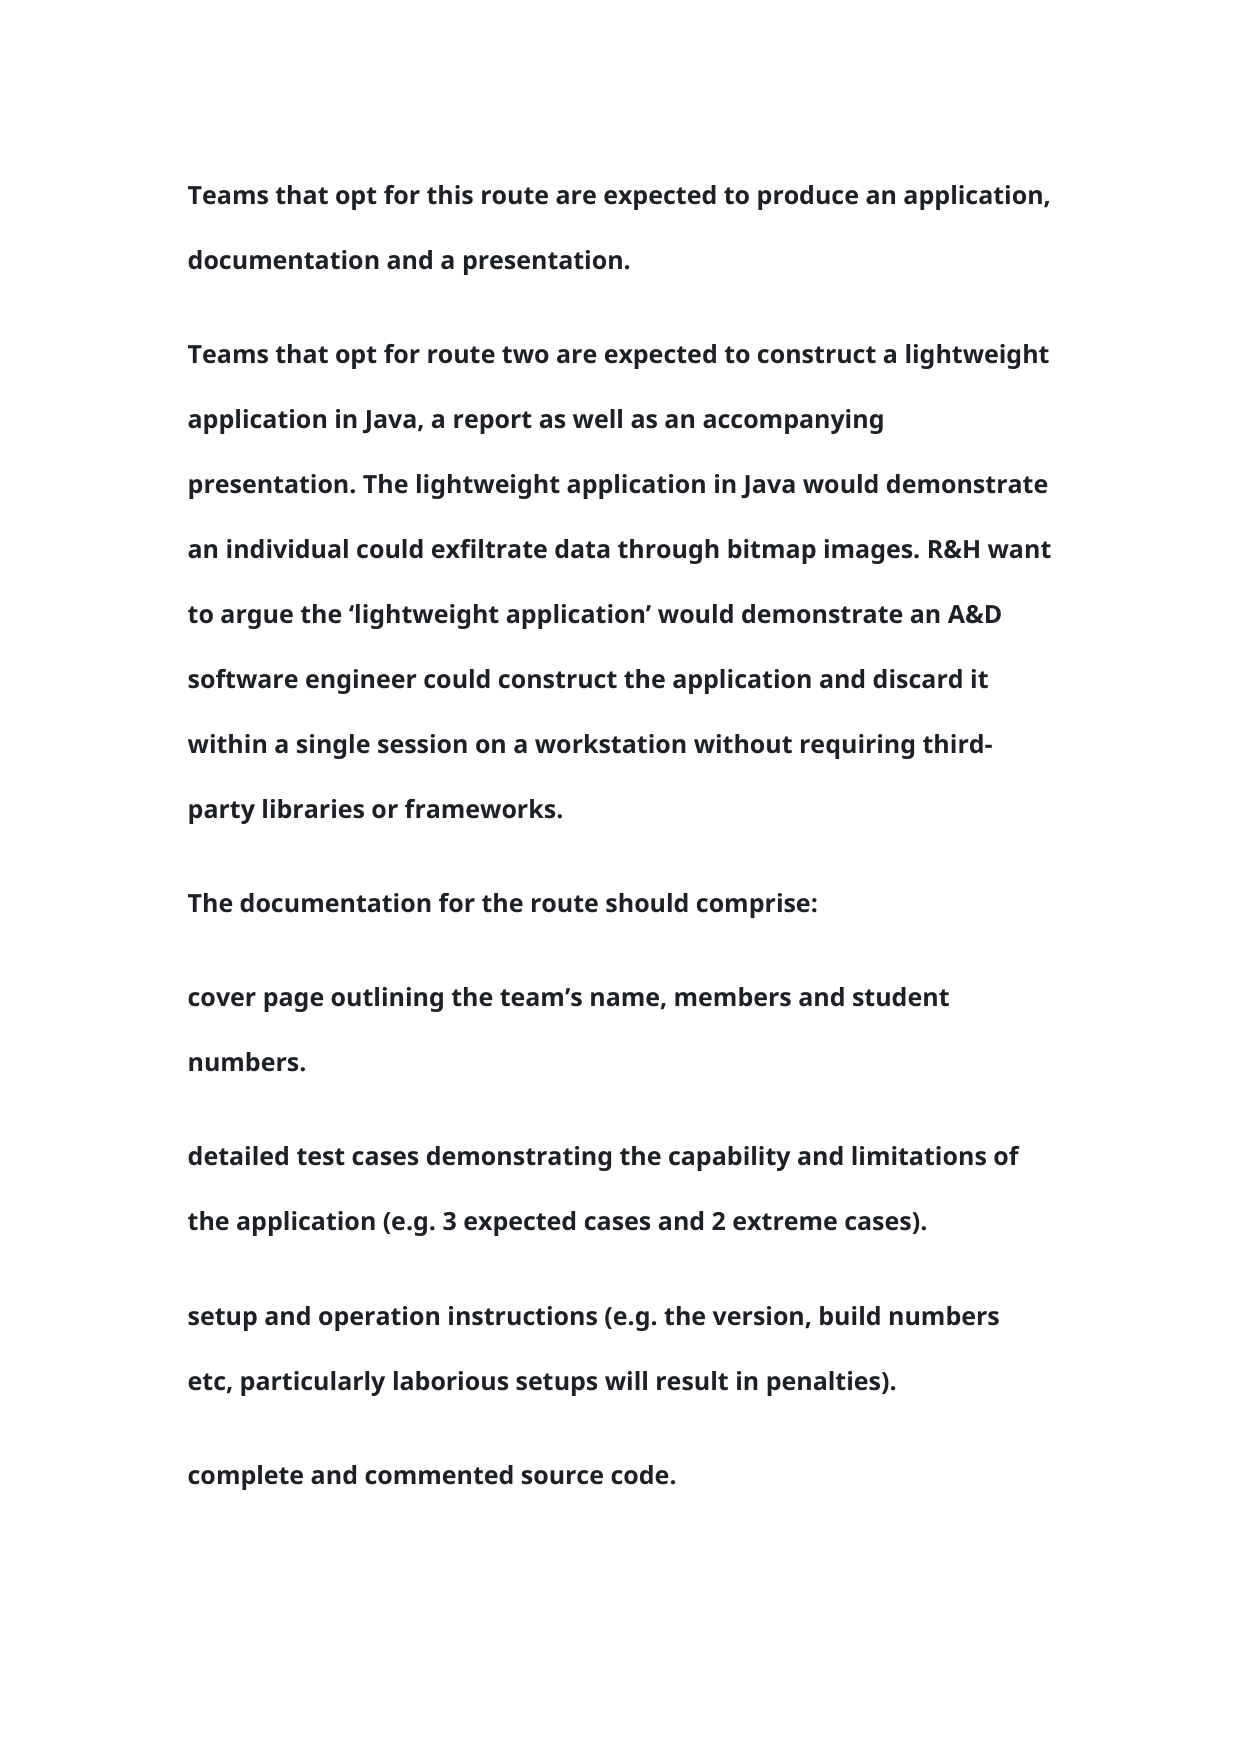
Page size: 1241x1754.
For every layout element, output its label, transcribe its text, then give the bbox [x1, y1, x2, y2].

text complete and commented source code. [187, 1442, 1053, 1507]
text cover page outlining the team’s name, members and student numbers. [187, 964, 1053, 1094]
text setup and operation instructions (e.g. the version, build numbers etc, particularly laborious setups will result in penalties). [187, 1283, 1053, 1413]
text detailed test cases demonstrating the capability and limitations of the application (e.g. 3 expected cases and 2 extreme cases). [187, 1124, 1053, 1254]
text Teams that opt for this route are expected to produce an application, documentation and a presentation. [187, 162, 1053, 292]
text The documentation for the route should comprise: [187, 870, 1053, 935]
text Teams that opt for route two are expected to construct a lightweight application in Java, a report as well as an accompanying presentation. The lightweight application in Java would demonstrate an individual could exfiltrate data through bitmap images. R&H want to argue the ‘lightweight application’ would demonstrate an A&D software engineer could construct the application and discard it within a single session on a workstation without requiring third-party libraries or frameworks. [187, 321, 1053, 841]
